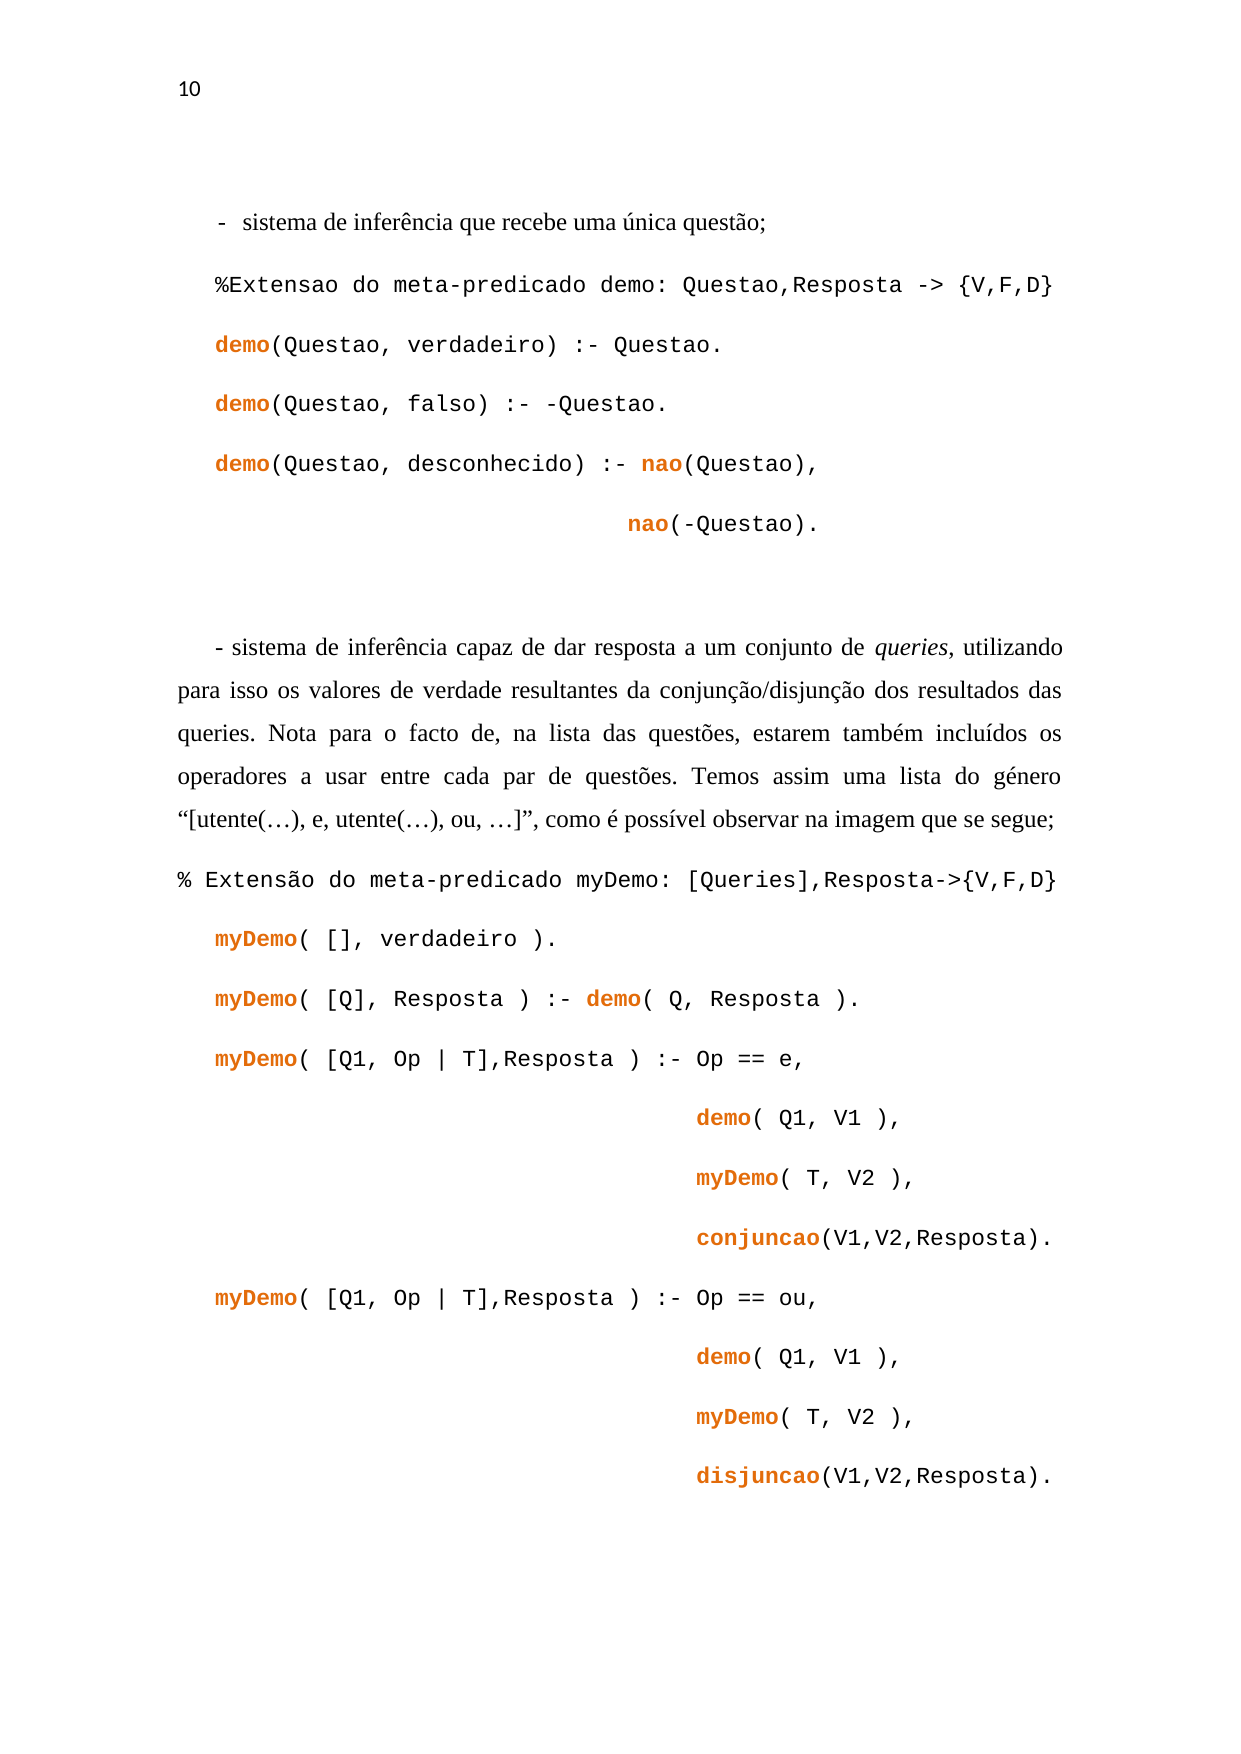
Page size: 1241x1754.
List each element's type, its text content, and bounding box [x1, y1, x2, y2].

text conjuncao(V1,V2,Resposta). [177, 1226, 1063, 1252]
text myDemo( T, V2 ), [177, 1166, 1063, 1192]
text demo( Q1, V1 ), [177, 1107, 1063, 1133]
text demo( Q1, V1 ), [177, 1346, 1063, 1371]
text %Extensao do meta-predicado demo: Questao,Resposta -> {V,F,D} [177, 273, 1063, 299]
text nao(-Questao). [177, 512, 1063, 538]
text myDemo( [Q1, Op | T],Resposta ) :- Op == e, [177, 1047, 1063, 1073]
text - sistema de inferência que recebe uma única questão; [177, 207, 1063, 237]
text disjuncao(V1,V2,Resposta). [177, 1465, 1063, 1491]
text demo(Questao, verdadeiro) :- Questao. [177, 333, 1063, 359]
text myDemo( [Q], Resposta ) :- demo( Q, Resposta ). [177, 987, 1063, 1013]
text myDemo( T, V2 ), [177, 1405, 1063, 1431]
text myDemo( [], verdadeiro ). [177, 928, 1063, 954]
text % Extensão do meta-predicado myDemo: [Queries],Resposta->{V,F,D} [177, 868, 1063, 894]
text myDemo( [Q1, Op | T],Resposta ) :- Op == ou, [177, 1286, 1063, 1312]
text demo(Questao, falso) :- -Questao. [177, 393, 1063, 419]
text - sistema de inferência capaz de dar resposta a um conjunto de queries, utilizando para isso os valores de verdade resultantes da conjunção/disjunção dos resultados das queries. Nota para o facto de, na lista das questões, estarem também incluídos os operadores a usar entre cada par de questões. Temos assim uma lista do género “[utente(…), e, utente(…), ou, …]”, como é possível observar na imagem que se segue; [177, 632, 1063, 833]
text demo(Questao, desconhecido) :- nao(Questao), [177, 452, 1063, 478]
